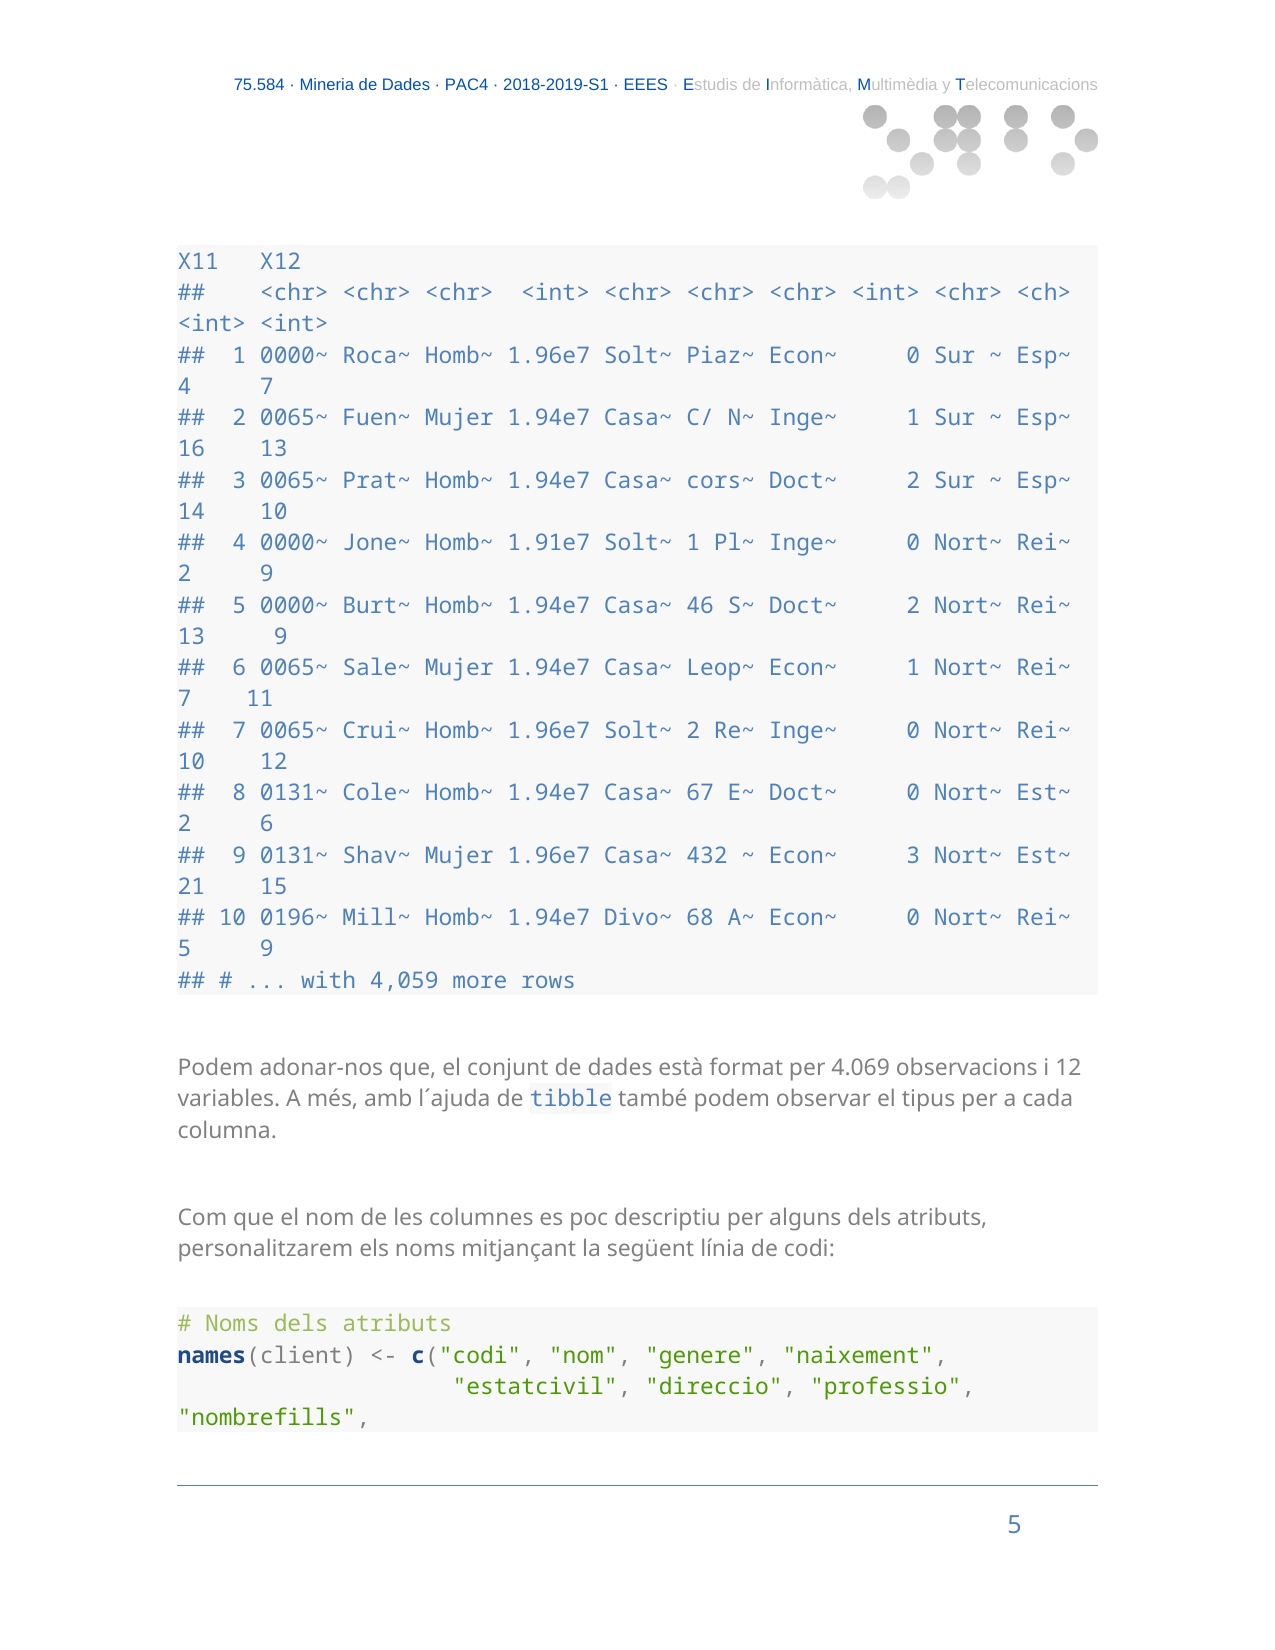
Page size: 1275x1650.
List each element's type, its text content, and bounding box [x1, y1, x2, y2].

text Com que el nom de les columnes es poc descriptiu per alguns dels atributs, personalitzarem els noms mitjançant la següent línia de codi: [177, 1201, 1098, 1264]
picture [863, 94, 1098, 211]
text Podem adonar-nos que, el conjunt de dades està format per 4.069 observacions i 12 variables. A més, amb l´ajuda de tibble també podem observar el tipus per a cada columna. [177, 1051, 1098, 1145]
